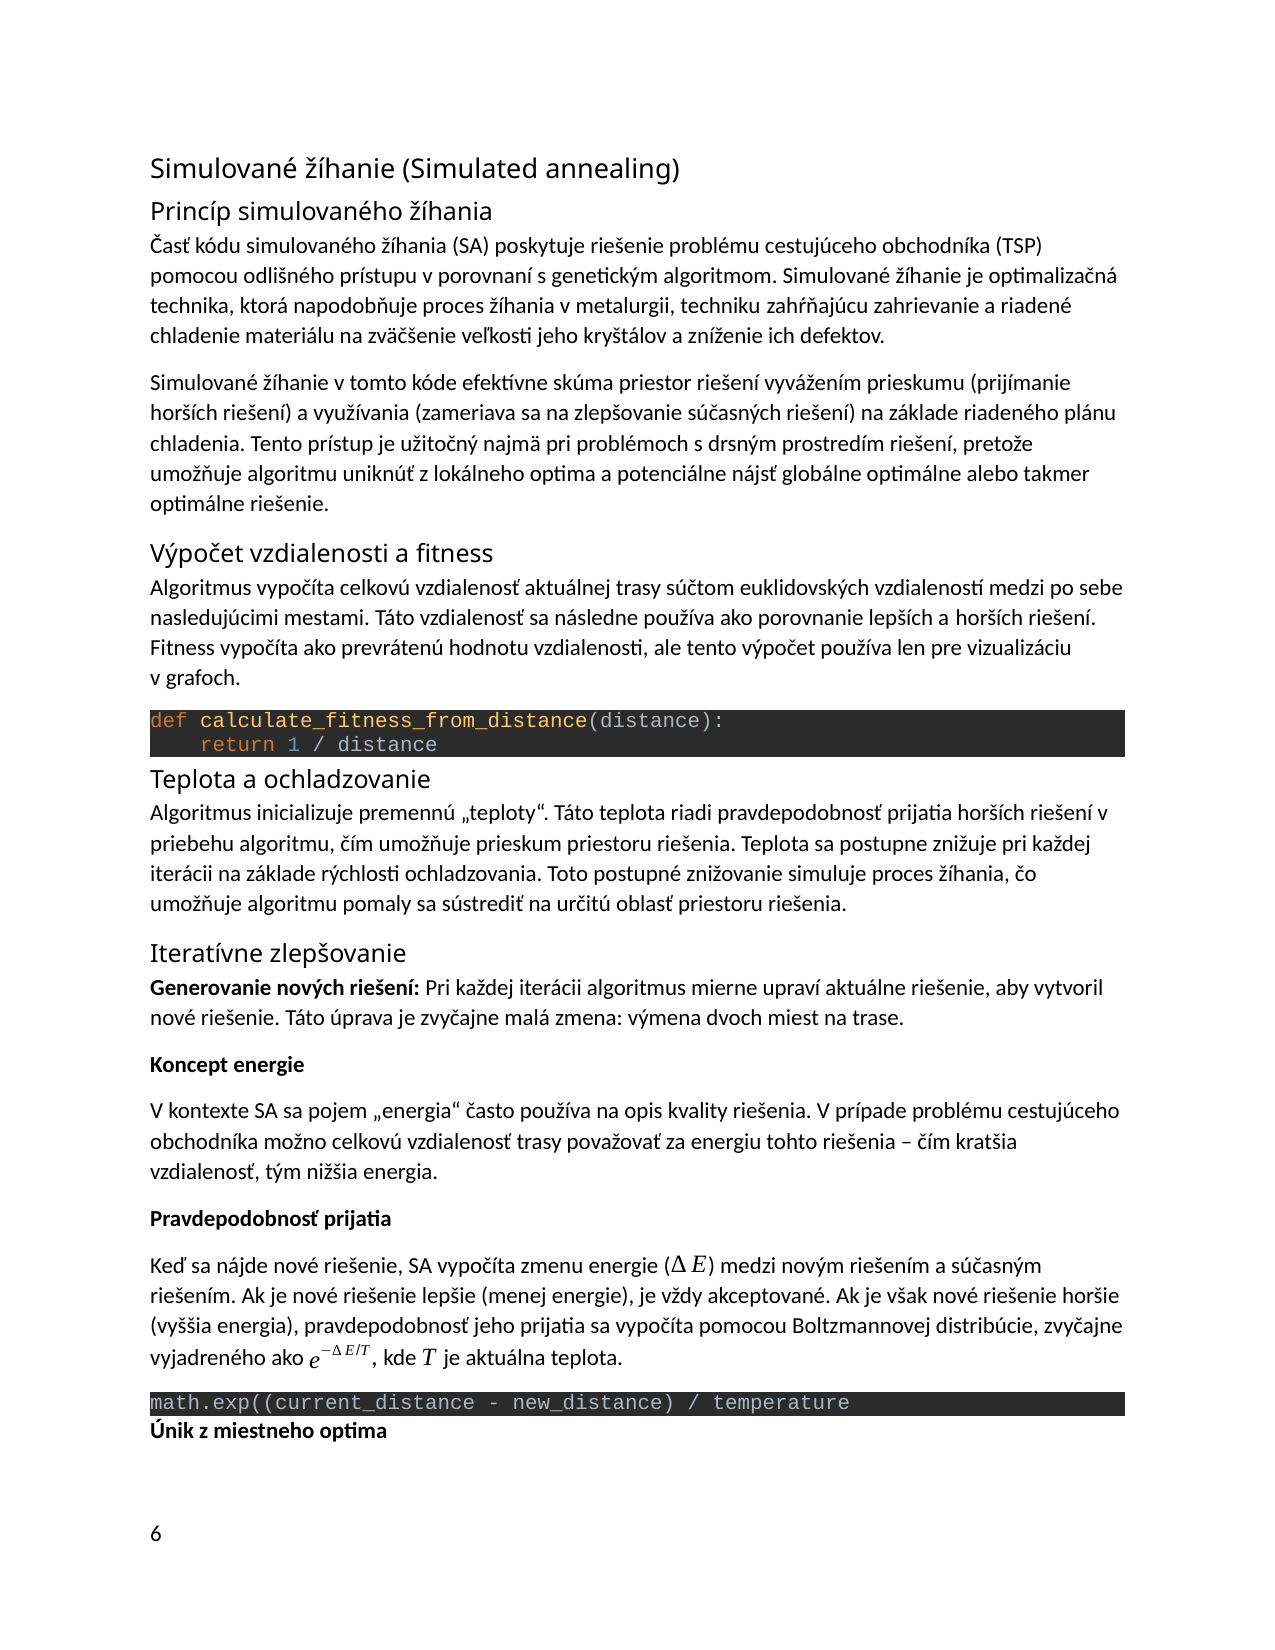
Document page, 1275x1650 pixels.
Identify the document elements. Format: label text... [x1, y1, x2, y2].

text math.exp((current_distance - new_distance) / temperature [150, 1392, 1125, 1416]
text Únik z miestneho optima [150, 1416, 1125, 1444]
text Koncept energie [150, 1050, 1125, 1078]
text Algoritmus vypočíta celkovú vzdialenosť aktuálnej trasy súčtom euklidovských vzdialeností medzi po sebe nasledujúcimi mestami. Táto vzdialenosť sa následne používa ako porovnanie lepších a horších riešení. Fitness vypočíta ako prevrátenú hodnotu vzdialenosti, ale tento výpočet používa len pre vizualizáciu v grafoch. [150, 573, 1125, 691]
subtitle Princíp simulovaného žíhania [150, 194, 1125, 228]
text Algoritmus inicializuje premennú „teploty“. Táto teplota riadi pravdepodobnosť prijatia horších riešení v priebehu algoritmu, čím umožňuje prieskum priestoru riešenia. Teplota sa postupne znižuje pri každej iterácii na základe rýchlosti ochladzovania. Toto postupné znižovanie simuluje proces žíhania, čo umožňuje algoritmu pomaly sa sústrediť na určitú oblasť priestoru riešenia. [150, 798, 1125, 917]
subtitle Iteratívne zlepšovanie [150, 936, 1125, 970]
text Pravdepodobnosť prijatia [150, 1204, 1125, 1232]
text Časť kódu simulovaného žíhania (SA) poskytuje riešenie problému cestujúceho obchodníka (TSP) pomocou odlišného prístupu v porovnaní s genetickým algoritmom. Simulované žíhanie je optimalizačná technika, ktorá napodobňuje proces žíhania v metalurgii, techniku ​​zahŕňajúcu zahrievanie a riadené chladenie materiálu na zväčšenie veľkosti jeho kryštálov a zníženie ich defektov. [150, 231, 1125, 349]
text Simulované žíhanie v tomto kóde efektívne skúma priestor riešení vyvážením prieskumu (prijímanie horších riešení) a využívania (zameriava sa na zlepšovanie súčasných riešení) na základe riadeného plánu chladenia. Tento prístup je užitočný najmä pri problémoch s drsným prostredím riešení, pretože umožňuje algoritmu uniknúť z lokálneho optima a potenciálne nájsť globálne optimálne alebo takmer optimálne riešenie. [150, 368, 1125, 517]
text Keď sa nájde nové riešenie, SA vypočíta zmenu energie () medzi novým riešením a súčasným riešením. Ak je nové riešenie lepšie (menej energie), je vždy akceptované. Ak je však nové riešenie horšie (vyššia energia), pravdepodobnosť jeho prijatia sa vypočíta pomocou Boltzmannovej distribúcie, zvyčajne vyjadreného ako , kde je aktuálna teplota. [150, 1251, 1125, 1373]
subtitle Výpočet vzdialenosti a fitness [150, 536, 1125, 570]
text def calculate_fitness_from_distance(distance): return 1 / distance [150, 710, 1125, 757]
subtitle Teplota a ochladzovanie [150, 762, 1125, 796]
text V kontexte SA sa pojem „energia“ často používa na opis kvality riešenia. V prípade problému cestujúceho obchodníka možno celkovú vzdialenosť trasy považovať za energiu tohto riešenia – čím kratšia vzdialenosť, tým nižšia energia. [150, 1097, 1125, 1185]
text Generovanie nových riešení: Pri každej iterácii algoritmus mierne upraví aktuálne riešenie, aby vytvoril nové riešenie. Táto úprava je zvyčajne malá zmena: výmena dvoch miest na trase. [150, 973, 1125, 1031]
subtitle Simulované žíhanie (Simulated annealing) [150, 150, 1125, 187]
